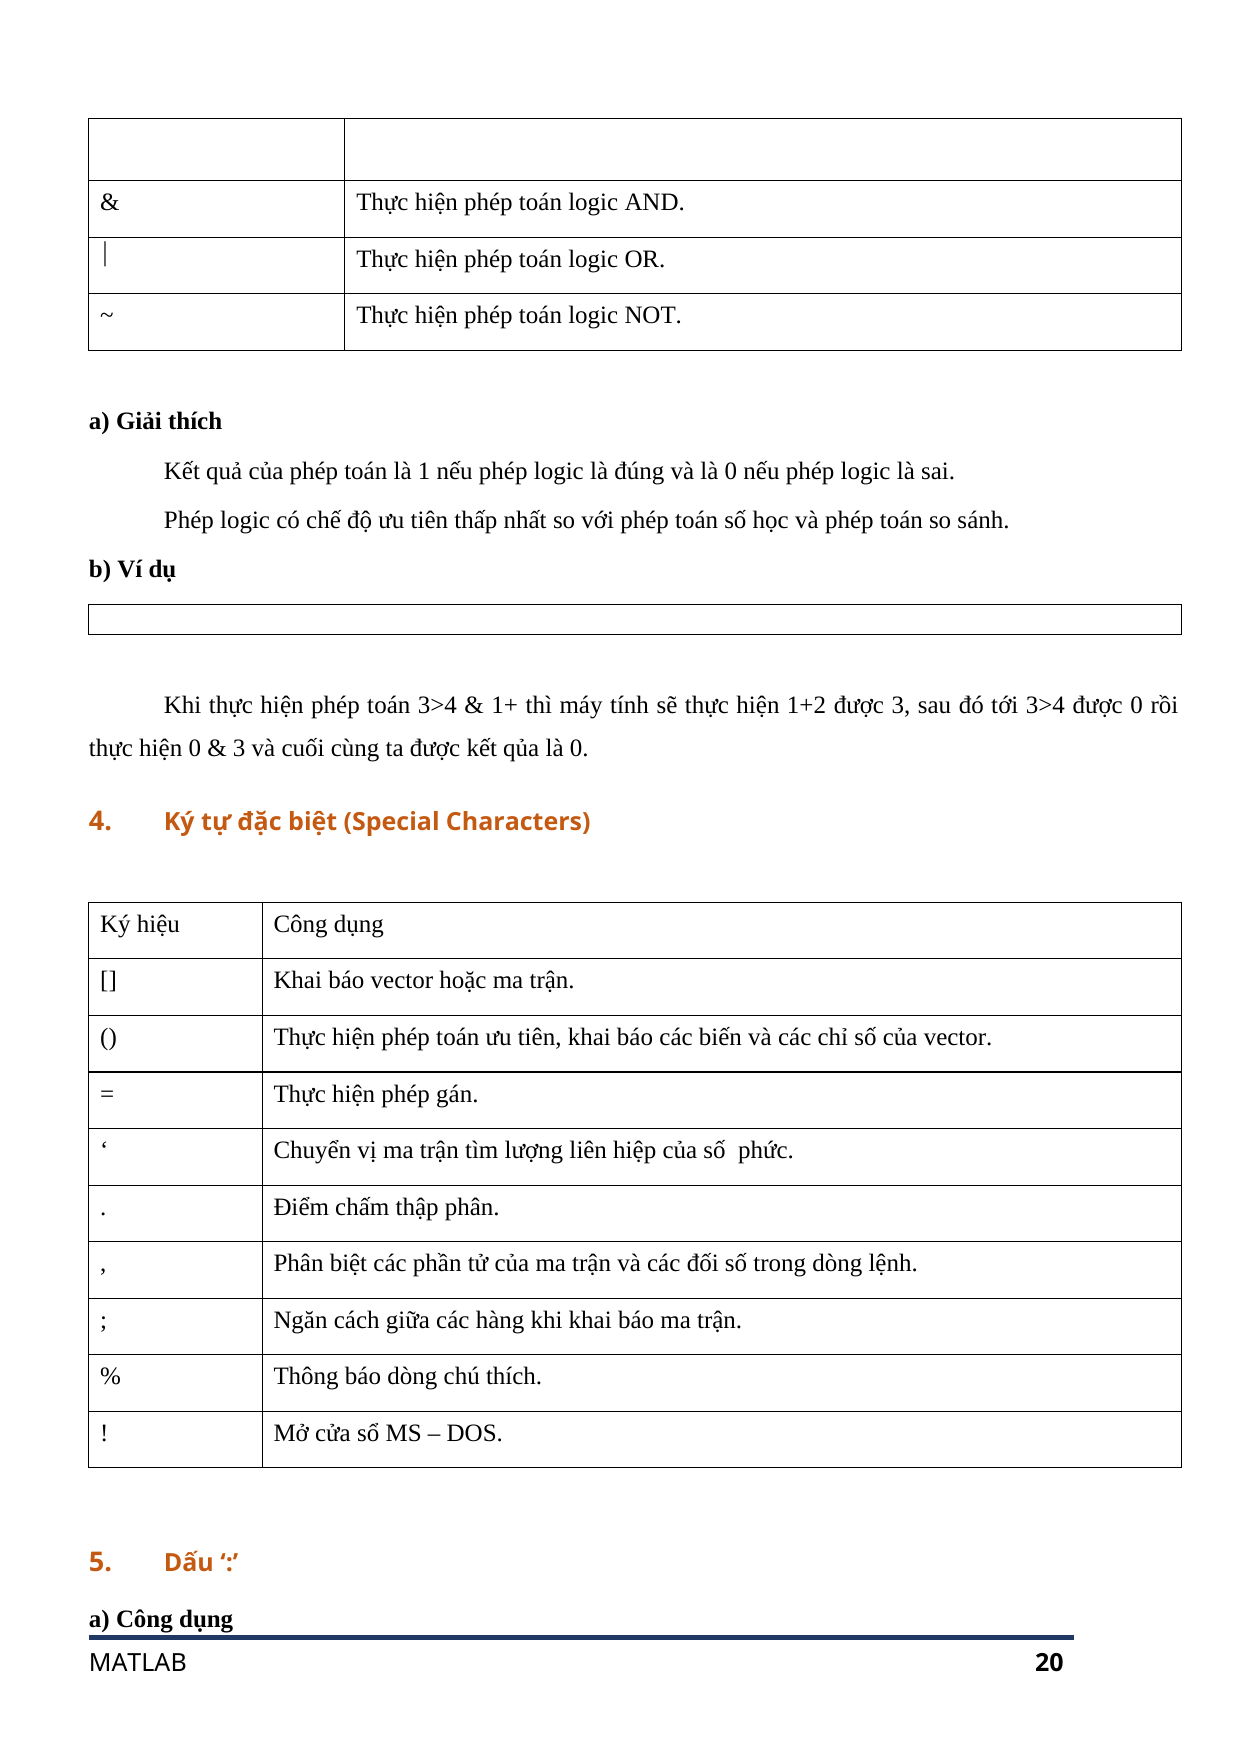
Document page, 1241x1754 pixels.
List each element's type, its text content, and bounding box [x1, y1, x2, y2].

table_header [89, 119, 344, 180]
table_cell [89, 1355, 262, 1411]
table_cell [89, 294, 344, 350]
text Phép logic có chế độ ưu tiên thấp nhất so với phép toán số học và phép toán so sánh. [89, 505, 1181, 534]
text b) Ví dụ [89, 554, 1181, 583]
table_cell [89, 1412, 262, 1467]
text Kết quả của phép toán là 1 nếu phép logic là đúng và là 0 nếu phép logic là sai. [89, 456, 1181, 484]
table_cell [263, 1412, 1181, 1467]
subtitle Ký tự đặc biệt (Special Characters) [89, 802, 1181, 838]
text a) Công dụng [89, 1604, 1181, 1633]
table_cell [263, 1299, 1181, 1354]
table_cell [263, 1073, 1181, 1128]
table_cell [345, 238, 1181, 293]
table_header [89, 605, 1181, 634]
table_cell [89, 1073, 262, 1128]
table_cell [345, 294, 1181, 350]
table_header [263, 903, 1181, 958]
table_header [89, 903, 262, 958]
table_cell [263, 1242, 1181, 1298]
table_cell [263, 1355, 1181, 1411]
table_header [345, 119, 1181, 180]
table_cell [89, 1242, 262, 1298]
text Khi thực hiện phép toán 3>4 & 1+ thì máy tính sẽ thực hiện 1+2 được 3, sau đó tới 3>4 được 0 rồi thực hiện 0 & 3 và cuối cùng ta được kết qủa là 0. [89, 690, 1181, 762]
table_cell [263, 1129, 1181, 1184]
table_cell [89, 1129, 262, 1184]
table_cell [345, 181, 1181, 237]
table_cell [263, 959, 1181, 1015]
subtitle Dấu ‘:’ [89, 1543, 1181, 1579]
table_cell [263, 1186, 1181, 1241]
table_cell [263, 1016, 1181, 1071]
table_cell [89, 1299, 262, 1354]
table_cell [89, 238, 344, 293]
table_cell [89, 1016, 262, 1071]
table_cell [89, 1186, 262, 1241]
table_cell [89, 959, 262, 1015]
text a) Giải thích [89, 406, 1181, 435]
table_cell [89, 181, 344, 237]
